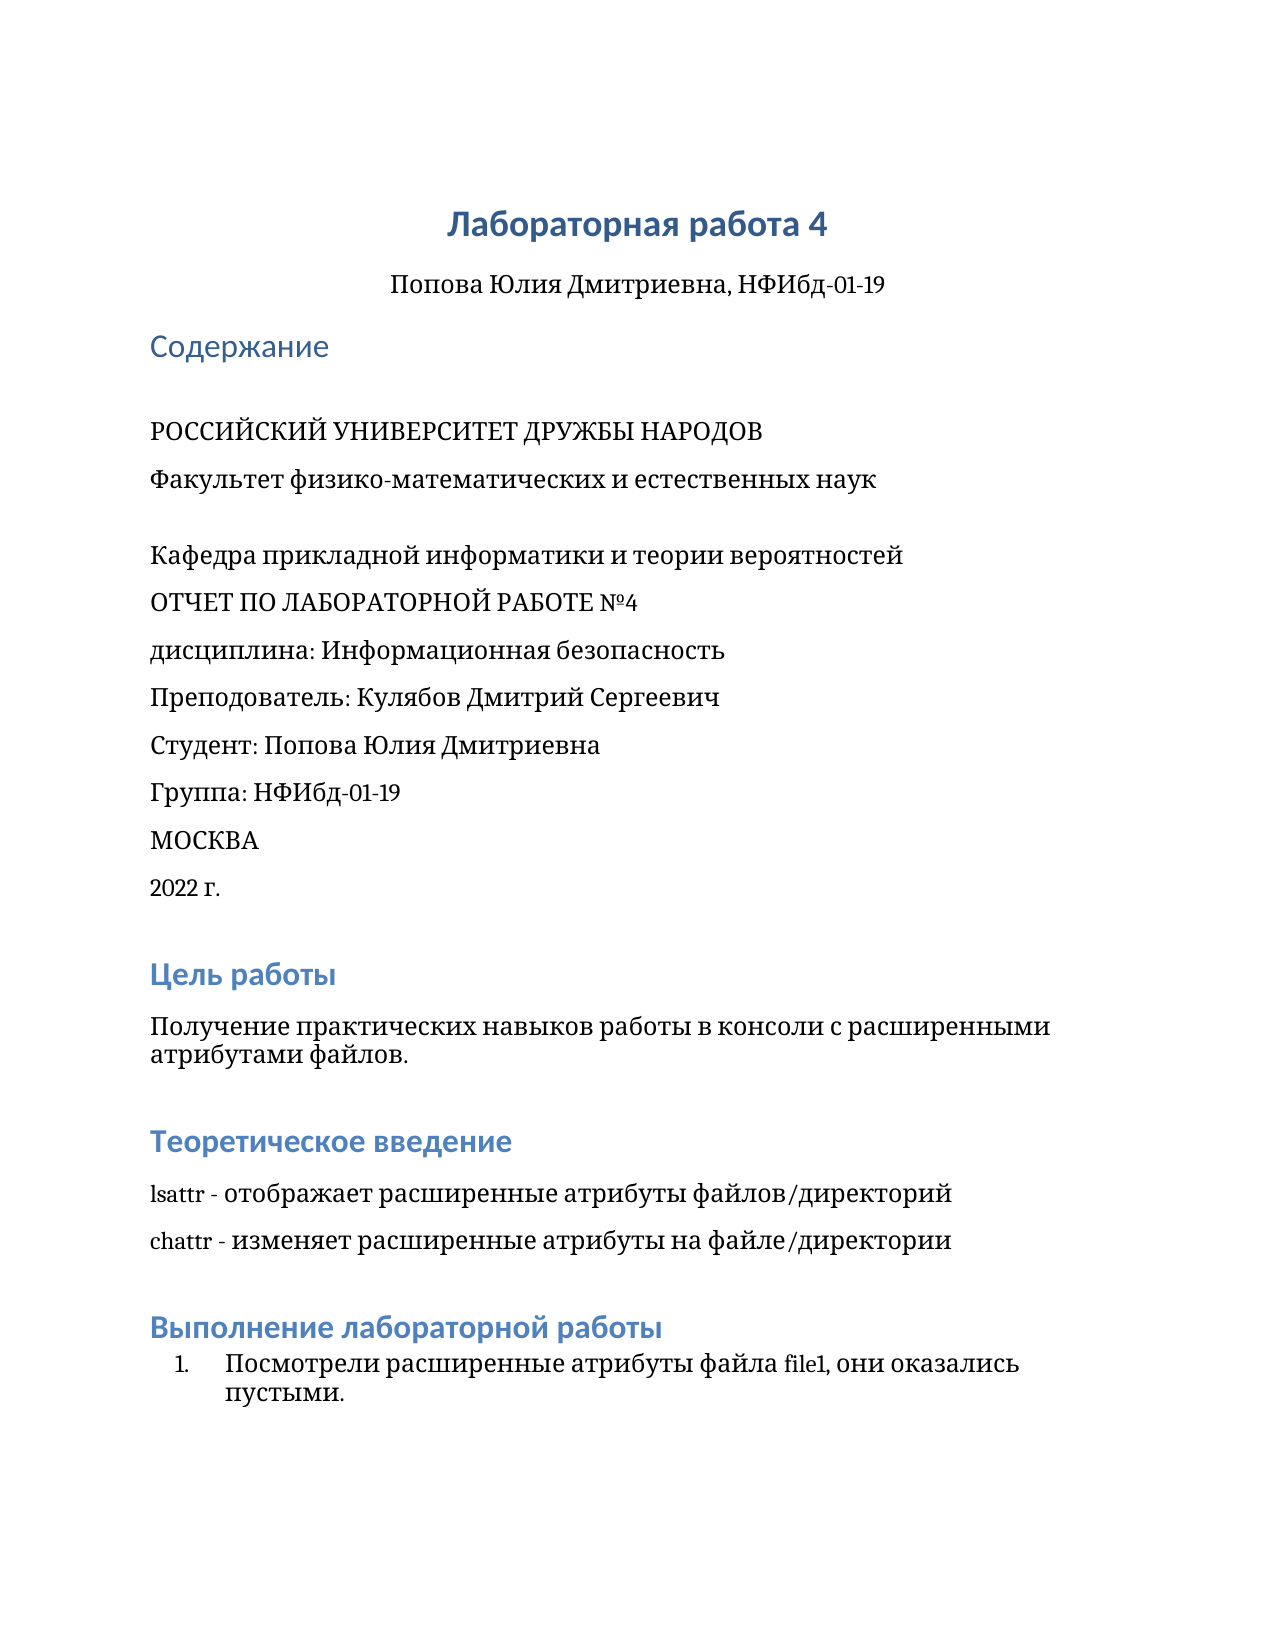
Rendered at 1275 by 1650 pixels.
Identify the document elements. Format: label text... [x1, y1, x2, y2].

subtitle Теоретическое введение [150, 1120, 1125, 1161]
list Посмотрели расширенные атрибуты файла file1, они оказались пустыми. [175, 1350, 1125, 1408]
text Попова Юлия Дмитриевна, НФИбд-01-19 [150, 271, 1125, 299]
text Группа: НФИбд-01-19 [150, 779, 1125, 808]
text ОТЧЕТ ПО ЛАБОРАТОРНОЙ РАБОТЕ №4 [150, 589, 1125, 618]
text lsattr - отображает расширенные атрибуты файлов/директорий [150, 1179, 1125, 1208]
text chattr - изменяет расширенные атрибуты на файле/директории [150, 1227, 1125, 1256]
text Факультет физико-математических и естественных наук [150, 466, 1125, 523]
subtitle Цель работы [150, 953, 1125, 994]
text Получение практических навыков работы в консоли с расширенными атрибутами файлов. [150, 1013, 1125, 1070]
text Кафедра прикладной информатики и теории вероятностей [150, 542, 1125, 571]
text Студент: Попова Юлия Дмитриевна [150, 732, 1125, 761]
subtitle Выполнение лабораторной работы [150, 1306, 1125, 1347]
text МОСКВА [150, 827, 1125, 856]
text дисциплина: Информационная безопасность [150, 637, 1125, 666]
text РОССИЙСКИЙ УНИВЕРСИТЕТ ДРУЖБЫ НАРОДОВ [150, 418, 1125, 447]
text 2022 г. [150, 874, 1125, 903]
text Преподователь: Кулябов Дмитрий Сергеевич [150, 684, 1125, 713]
title Лабораторная работа 4 [150, 200, 1125, 246]
